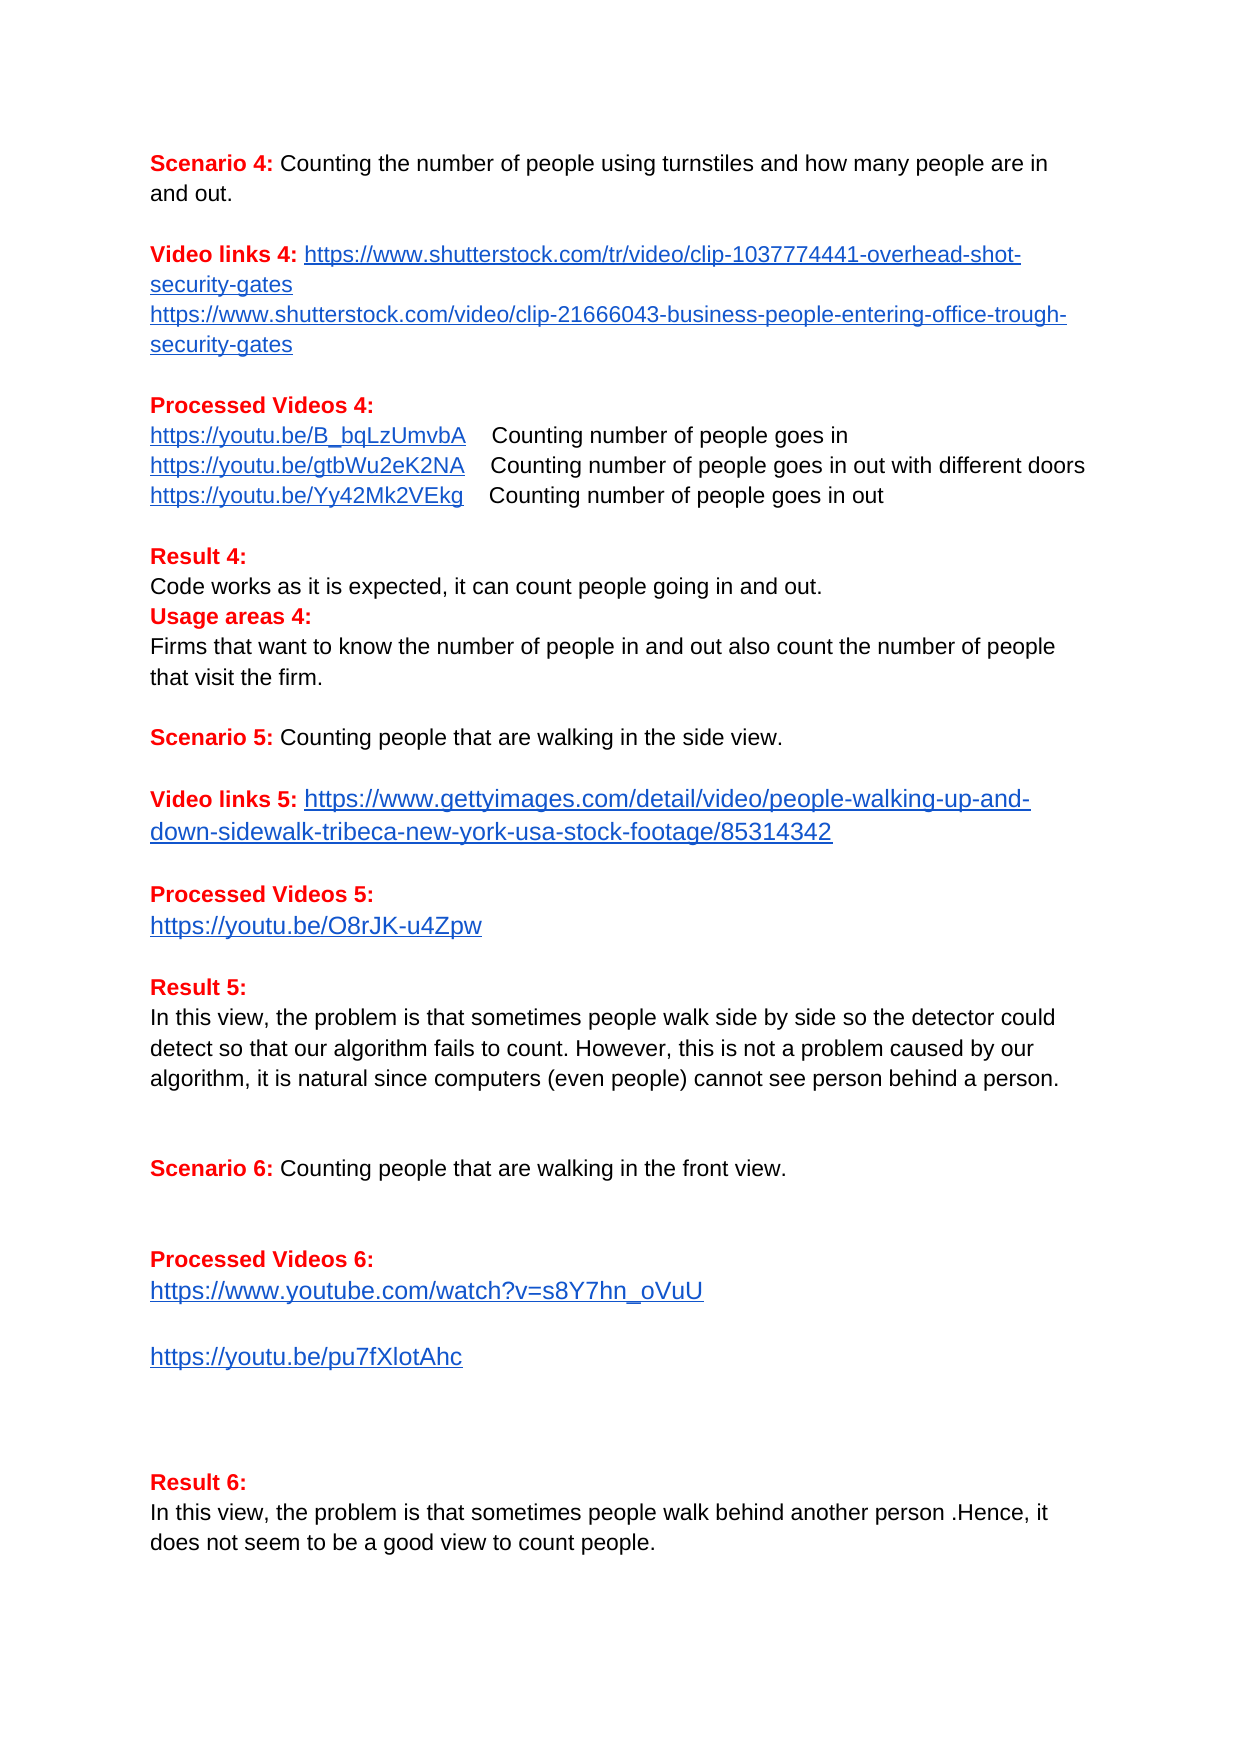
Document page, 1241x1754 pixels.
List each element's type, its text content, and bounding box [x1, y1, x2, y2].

text https://www.youtube.com/watch?v=s8Y7hn_oVuU [150, 1276, 1090, 1305]
text Firms that want to know the number of people in and out also count the number of people that visit the firm. [150, 633, 1090, 690]
text In this view, the problem is that sometimes people walk side by side so the detector could detect so that our algorithm fails to count. However, this is not a problem caused by our algorithm, it is natural since computers (even people) cannot see person behind a person. [150, 1004, 1090, 1091]
text https://youtu.be/pu7fXlotAhc [150, 1342, 1090, 1371]
text https://youtu.be/B_bqLzUmvbA Counting number of people goes in [150, 422, 1090, 448]
text Code works as it is expected, it can count people going in and out. [150, 573, 1090, 599]
text Scenario 4: Counting the number of people using turnstiles and how many people are in and out. [150, 150, 1090, 207]
text Usage areas 4: [150, 603, 1090, 629]
text Processed Videos 6: [150, 1246, 1090, 1272]
text Result 6: [150, 1469, 1090, 1495]
text https://youtu.be/Yy42Mk2VEkg Counting number of people goes in out [150, 482, 1090, 509]
text Video links 4: https://www.shutterstock.com/tr/video/clip-1037774441-overhead-shot-security-gates [150, 241, 1090, 297]
text In this view, the problem is that sometimes people walk behind another person .Hence, it does not seem to be a good view to count people. [150, 1499, 1090, 1555]
text Video links 5: https://www.gettyimages.com/detail/video/people-walking-up-and-down-sidewalk-tribeca-new-york-usa-stock-footage/85314342 [150, 784, 1090, 846]
text Scenario 6: Counting people that are walking in the front view. [150, 1155, 1090, 1182]
text https://youtu.be/gtbWu2eK2NA Counting number of people goes in out with different doors [150, 452, 1090, 478]
text Result 5: [150, 974, 1090, 1000]
text https://youtu.be/O8rJK-u4Zpw [150, 911, 1090, 939]
text https://www.shutterstock.com/video/clip-21666043-business-people-entering-office-trough-security-gates [150, 301, 1090, 358]
text Scenario 5: Counting people that are walking in the side view. [150, 724, 1090, 750]
text Result 4: [150, 543, 1090, 569]
text Processed Videos 5: [150, 881, 1090, 907]
text Processed Videos 4: [150, 392, 1090, 418]
